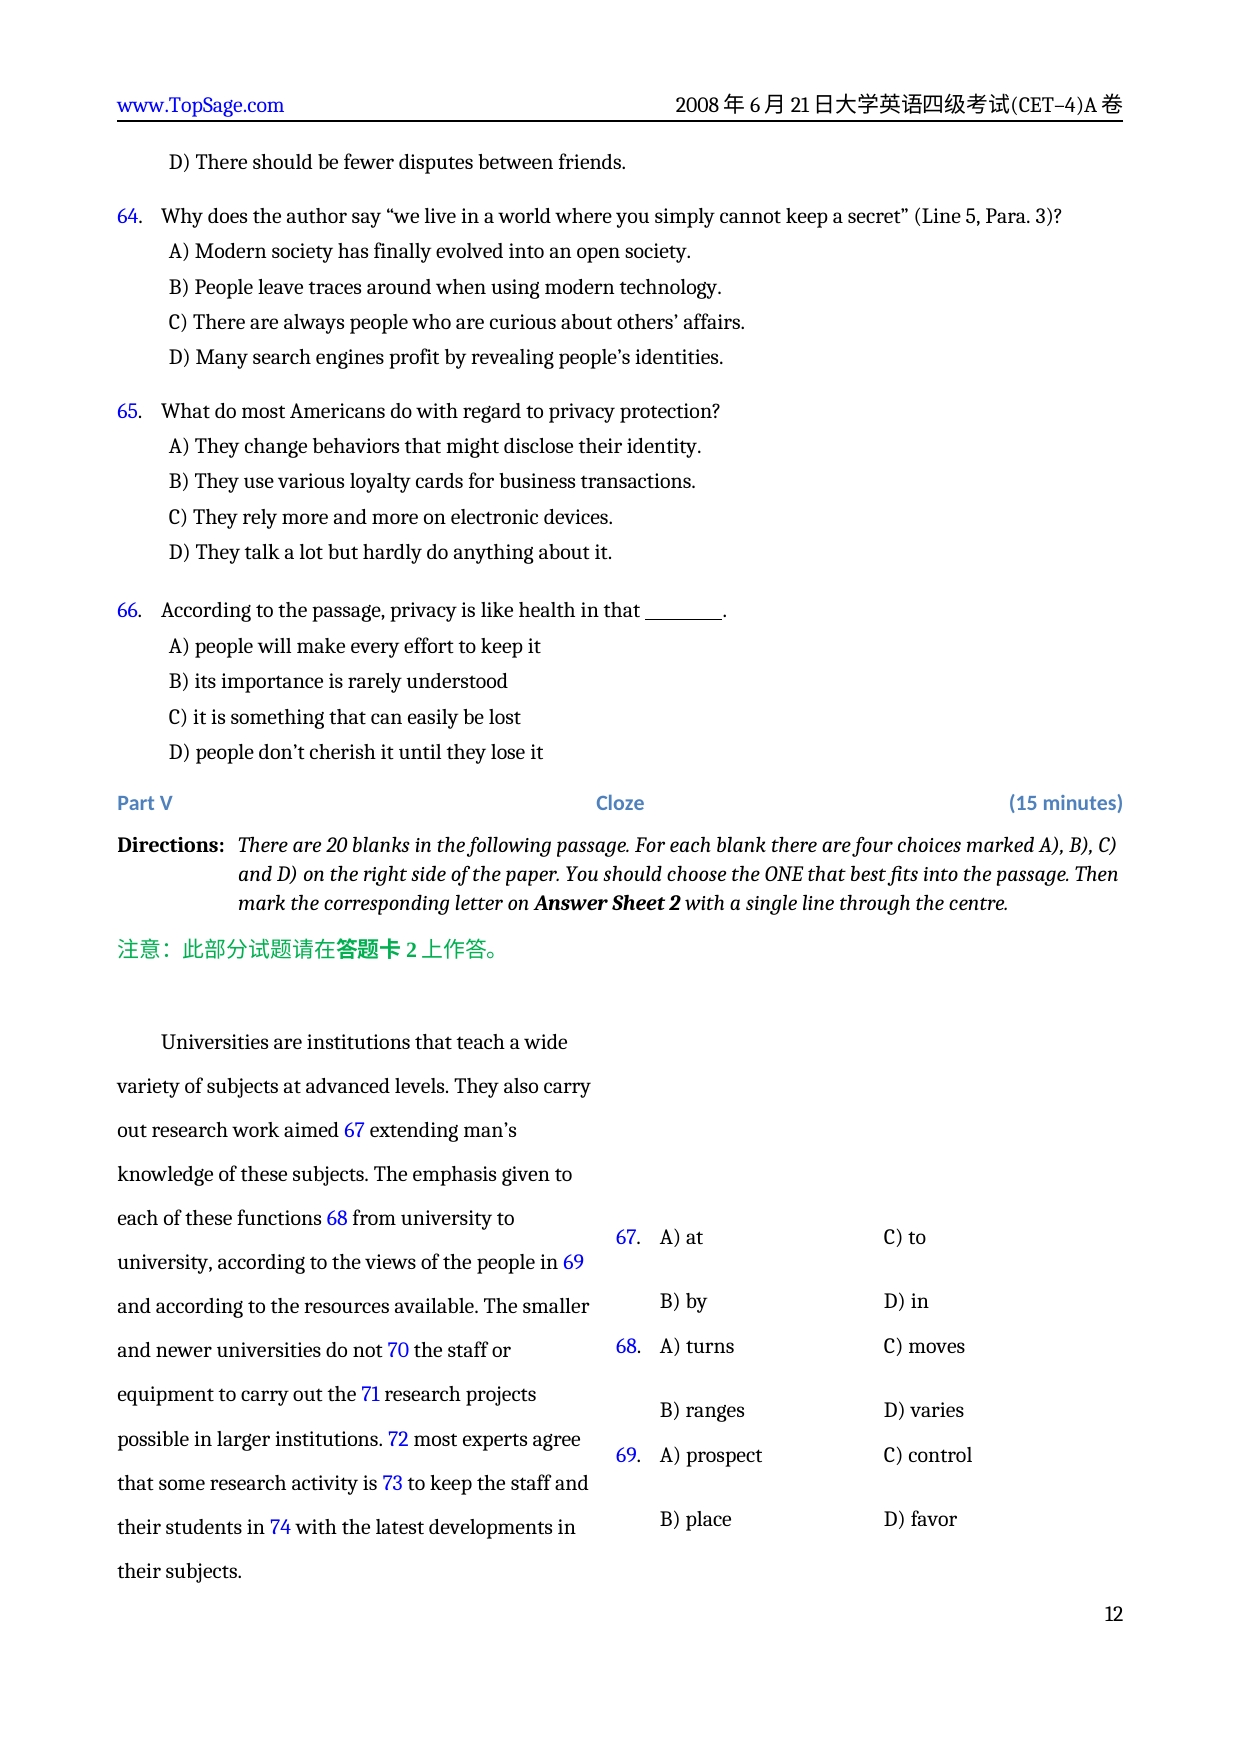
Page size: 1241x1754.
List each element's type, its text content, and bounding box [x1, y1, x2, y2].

text Directions: There are 20 blanks in the following passage. For each blank there are four choices marked A), B), C) and D) on the right side of the paper. You should choose the ONE that best fits into the passage. Then mark the corresponding letter on Answer Sheet 2 with a single line through the centre. [117, 832, 1123, 916]
text B) People leave traces around when using modern technology. [168, 274, 1123, 299]
text B) They use various loyalty cards for business transactions. [168, 469, 1123, 494]
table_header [106, 1030, 604, 1584]
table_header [605, 1030, 1129, 1584]
text D) There should be fewer disputes between friends. [168, 150, 1123, 175]
text A) people will make every effort to keep it [168, 634, 1123, 659]
text C) it is something that can easily be lost [168, 704, 1123, 729]
text B) its importance is rarely understood [168, 669, 1123, 694]
text C) There are always people who are curious about others’ affairs. [168, 309, 1123, 335]
text 65. What do most Americans do with regard to privacy protection? [117, 399, 1123, 424]
text C) They rely more and more on electronic devices. [168, 504, 1123, 529]
text D) Many search engines profit by revealing people’s identities. [168, 345, 1123, 370]
text 66. According to the passage, privacy is like health in that 大 家 网. [117, 593, 1123, 623]
text 注意：此部分试题请在答题卡2上作答。 [117, 932, 1123, 963]
text D) people don’t cherish it until they lose it [168, 739, 1123, 765]
text A) Modern society has finally evolved into an open society. [168, 239, 1123, 264]
text A) They change behaviors that might disclose their identity. [168, 434, 1123, 459]
text 64. Why does the author say “we live in a world where you simply cannot keep a secret” (Line 5, Para. 3)? [117, 204, 1123, 229]
text D) They talk a lot but hardly do anything about it. [168, 539, 1123, 565]
subtitle Part V Cloze (15 minutes) [117, 789, 1123, 816]
